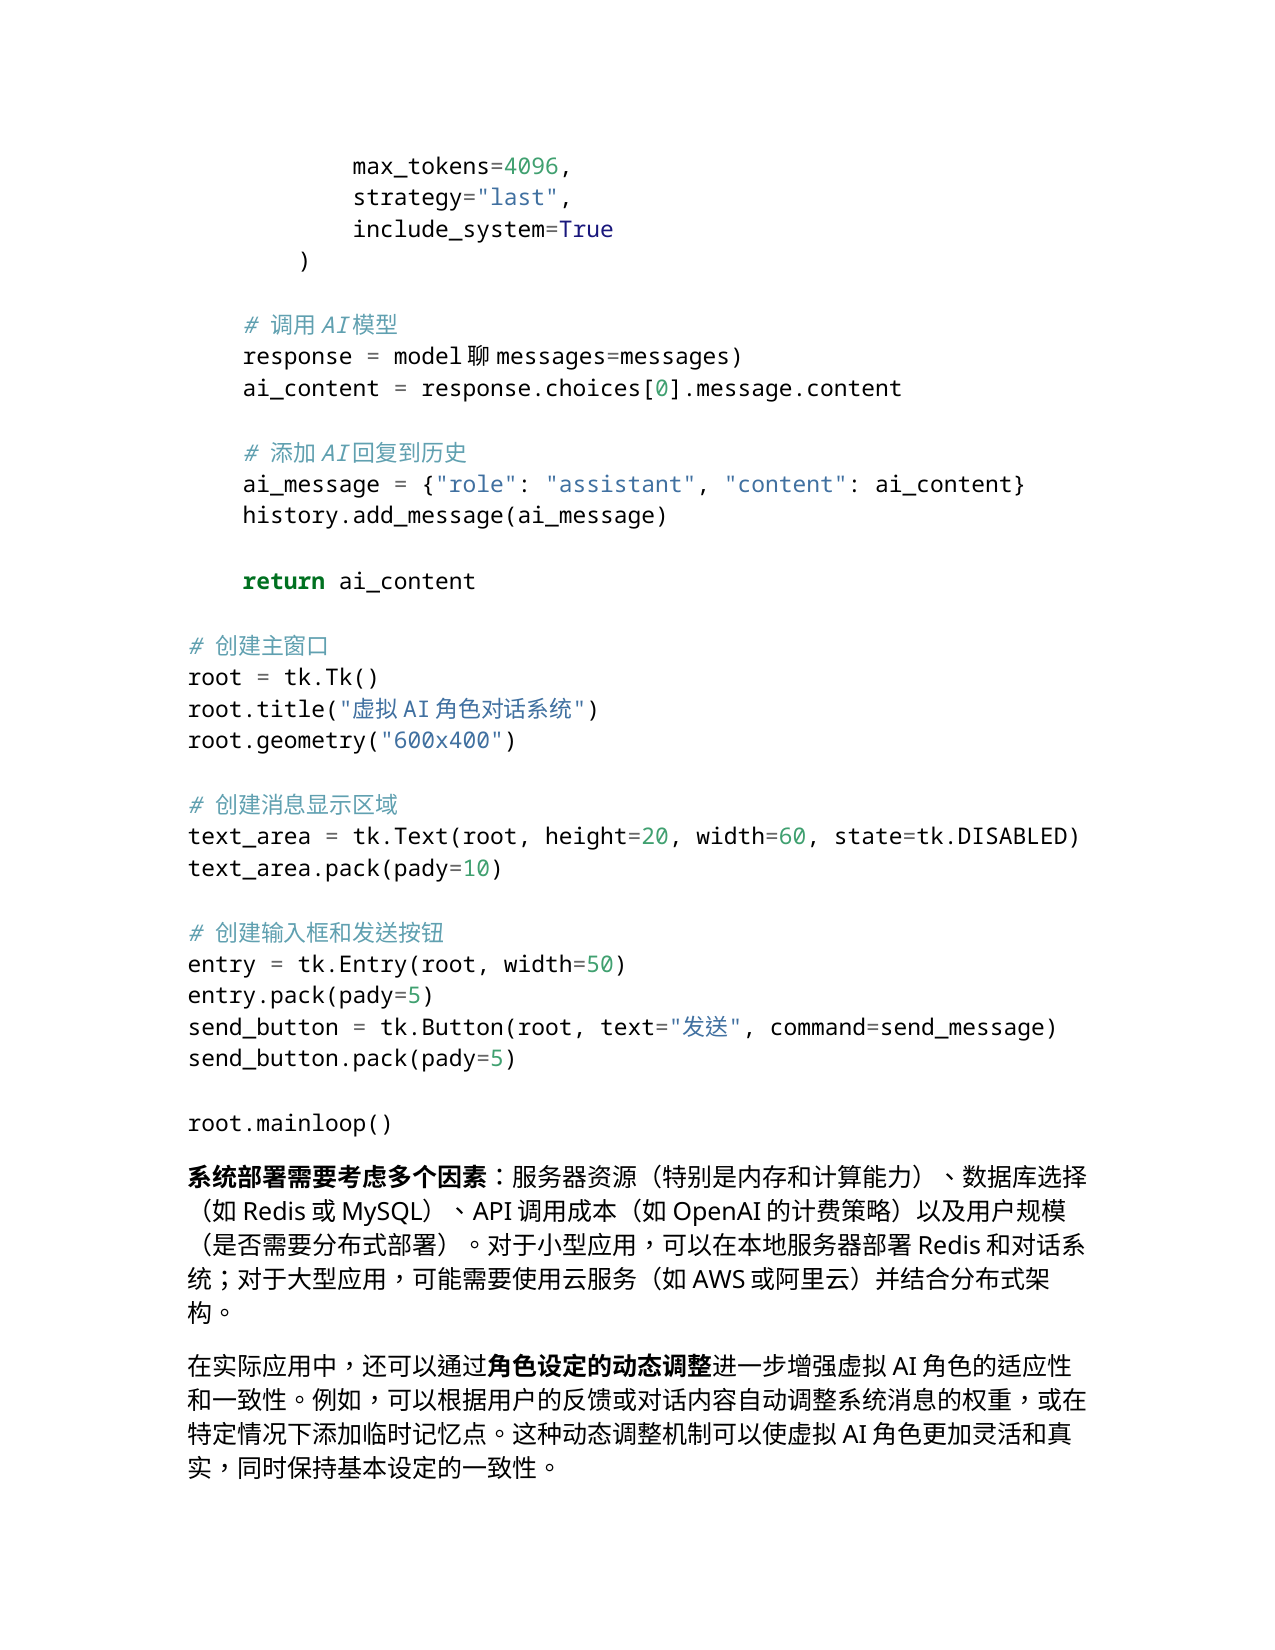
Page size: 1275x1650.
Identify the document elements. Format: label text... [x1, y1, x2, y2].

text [187, 150, 1087, 1138]
text 系统部署需要考虑多个因素：服务器资源（特别是内存和计算能力）、数据库选择（如Redis或MySQL）、API调用成本（如OpenAI的计费策略）以及用户规模（是否需要分布式部署）。对于小型应用，可以在本地服务器部署Redis和对话系统；对于大型应用，可能需要使用云服务（如AWS或阿里云）并结合分布式架构。 [187, 1159, 1087, 1329]
text 在实际应用中，还可以通过角色设定的动态调整进一步增强虚拟AI角色的适应性和一致性。例如，可以根据用户的反馈或对话内容自动调整系统消息的权重，或在特定情况下添加临时记忆点。这种动态调整机制可以使虚拟AI角色更加灵活和真实，同时保持基本设定的一致性。 [187, 1348, 1087, 1484]
